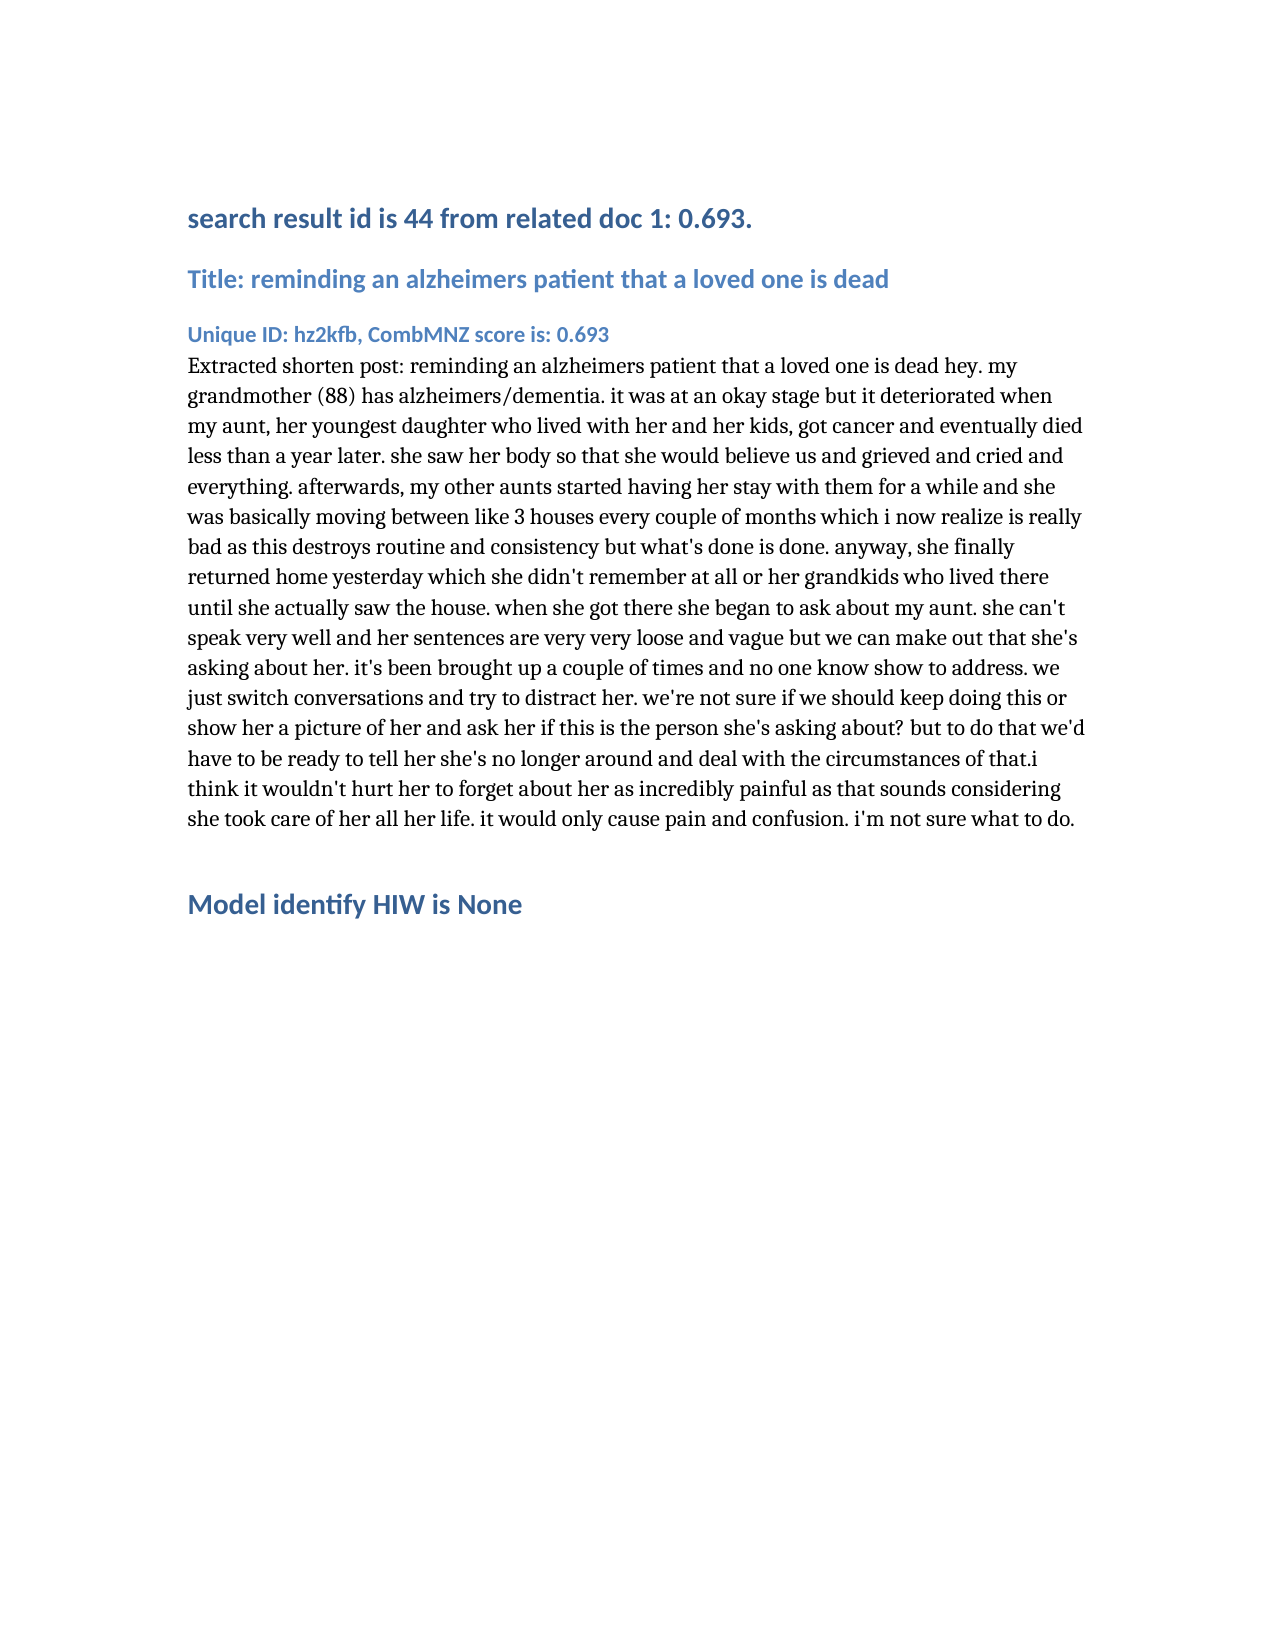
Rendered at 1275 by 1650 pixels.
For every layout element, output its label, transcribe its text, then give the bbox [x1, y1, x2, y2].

subtitle Model identify HIW is None [187, 886, 1087, 922]
text Extracted shorten post: reminding an alzheimers patient that a loved one is dead hey. my grandmother (88) has alzheimers/dementia. it was at an okay stage but it deteriorated when my aunt, her youngest daughter who lived with her and her kids, got cancer and eventually died less than a year later. she saw her body so that she would believe us and grieved and cried and everything. afterwards, my other aunts started having her stay with them for a while and she was basically moving between like 3 houses every couple of months which i now realize is really bad as this destroys routine and consistency but what's done is done. anyway, she finally returned home yesterday which she didn't remember at all or her grandkids who lived there until she actually saw the house. when she got there she began to ask about my aunt. she can't speak very well and her sentences are very very loose and vague but we can make out that she's asking about her. it's been brought up a couple of times and no one know show to address. we just switch conversations and try to distract her. we're not sure if we should keep doing this or show her a picture of her and ask her if this is the person she's asking about? but to do that we'd have to be ready to tell her she's no longer around and deal with the circumstances of that.i think it wouldn't hurt her to forget about her as incredibly painful as that sounds considering she took care of her all her life. it would only cause pain and confusion. i'm not sure what to do. [187, 353, 1087, 832]
subtitle Title: reminding an alzheimers patient that a loved one is dead [187, 262, 1087, 295]
subtitle search result id is 44 from related doc 1: 0.693. [187, 200, 1087, 236]
subtitle Unique ID: hz2kfb, CombMNZ score is: 0.693 [187, 321, 1087, 348]
